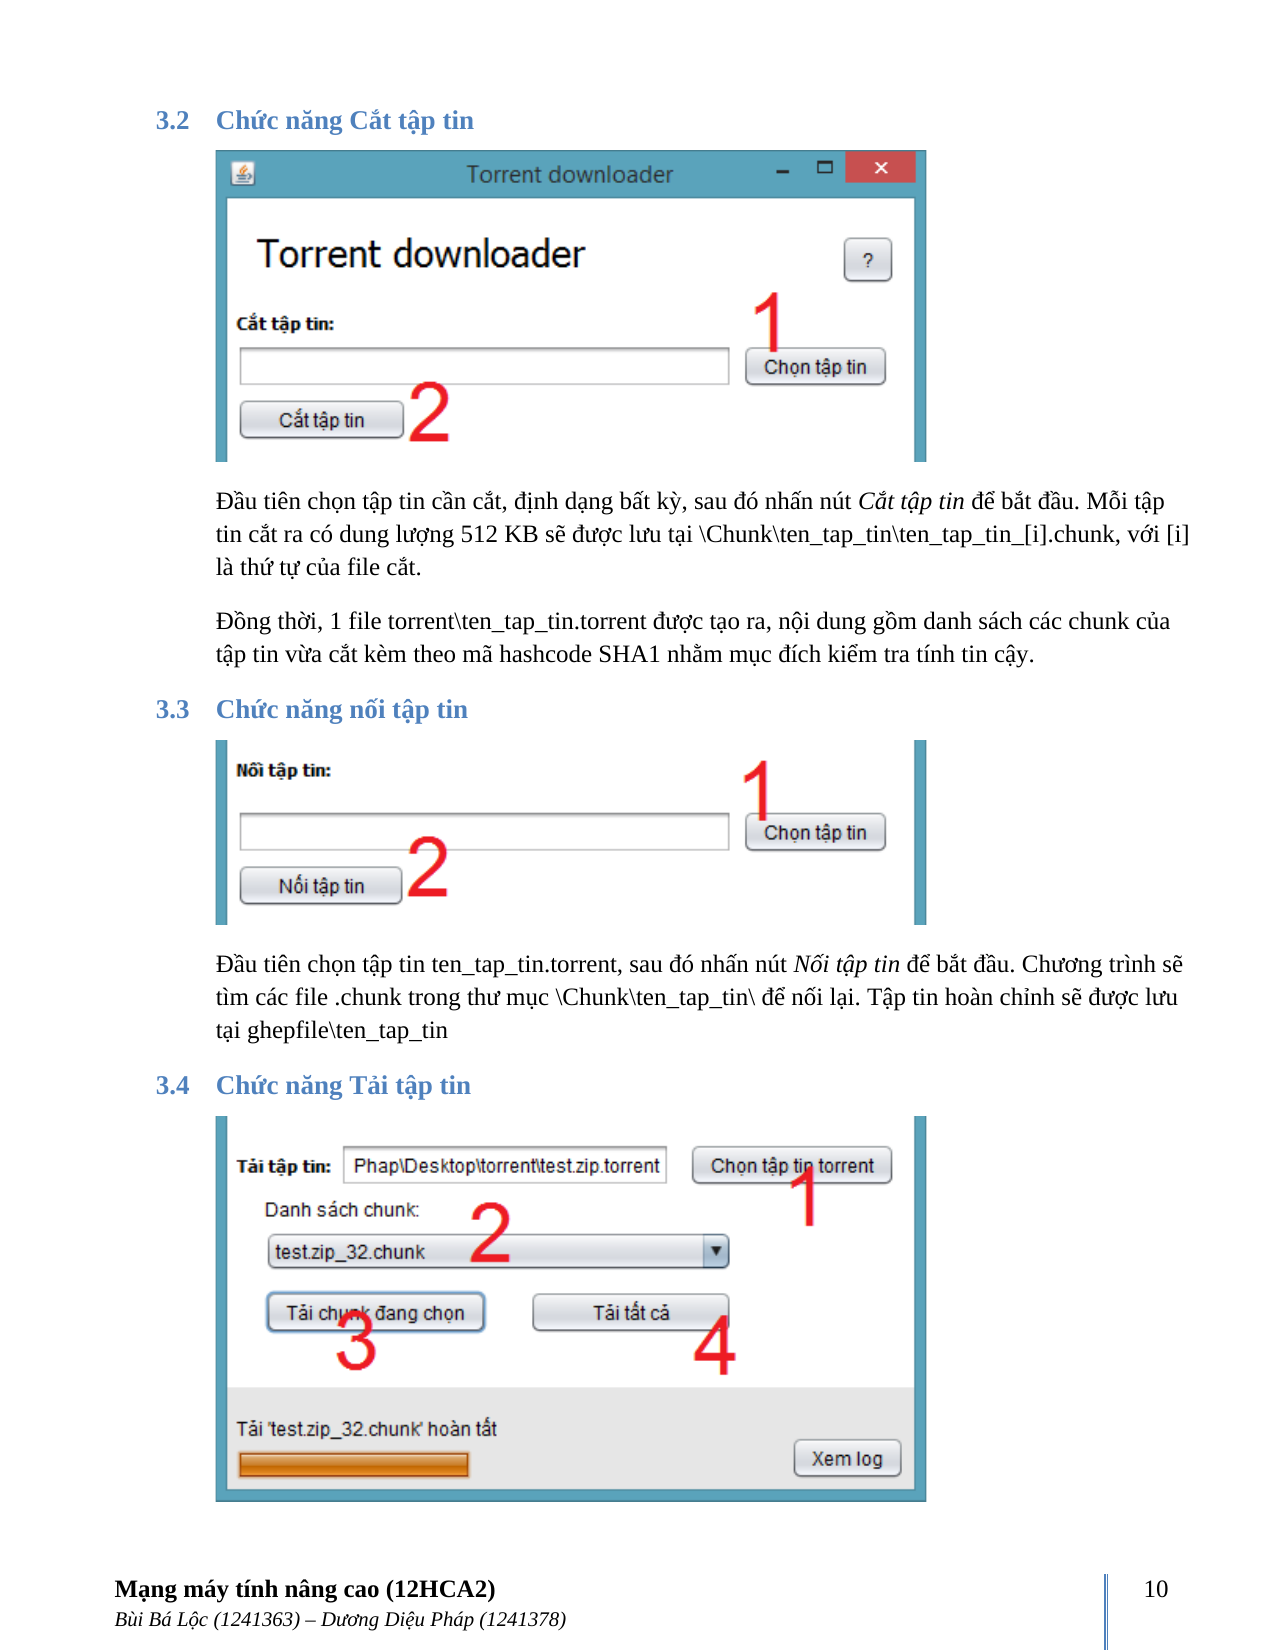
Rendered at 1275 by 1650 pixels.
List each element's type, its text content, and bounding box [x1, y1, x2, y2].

subtitle Chức năng nối tập tin [156, 693, 1191, 724]
text Đầu tiên chọn tập tin ten_tap_tin.torrent, sau đó nhấn nút Nối tập tin để bắt đầu. Chương trình sẽ tìm các file .chunk trong thư mục \Chunk\ten_tap_tin\ để nối lại. Tập tin hoàn chỉnh sẽ được lưu tại ghepfile\ten_tap_tin [216, 949, 1191, 1044]
subtitle Chức năng Cắt tập tin [156, 104, 1191, 135]
picture [215, 150, 927, 462]
picture [215, 1116, 927, 1502]
subtitle Chức năng Tải tập tin [156, 1069, 1191, 1100]
picture [215, 740, 927, 925]
text Đồng thời, 1 file torrent\ten_tap_tin.torrent được tạo ra, nội dung gồm danh sách các chunk của tập tin vừa cắt kèm theo mã hashcode SHA1 nhằm mục đích kiểm tra tính tin cậy. [216, 606, 1191, 668]
text Đầu tiên chọn tập tin cần cắt, định dạng bất kỳ, sau đó nhấn nút Cắt tập tin để bắt đầu. Mỗi tập tin cắt ra có dung lượng 512 KB sẽ được lưu tại \Chunk\ten_tap_tin\ten_tap_tin_[i].chunk, với [i] là thứ tự của file cắt. [216, 486, 1191, 581]
